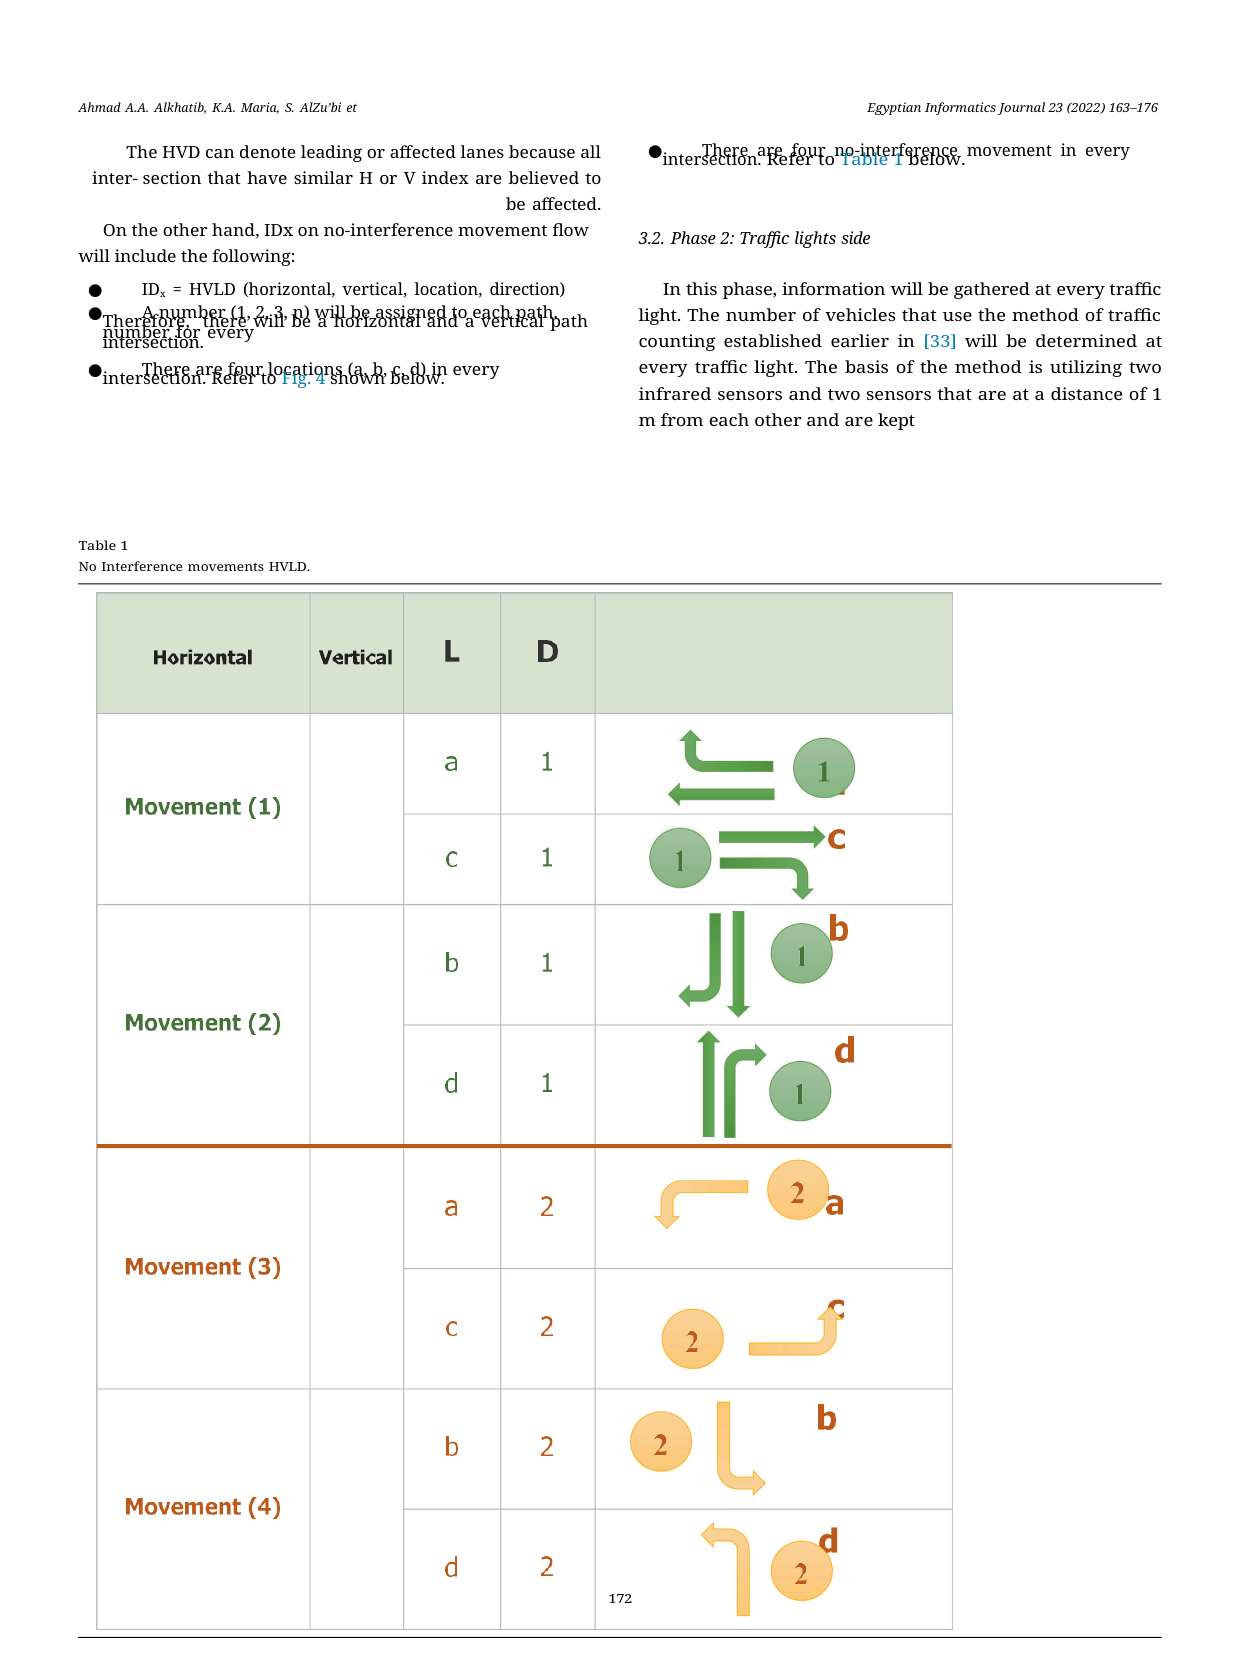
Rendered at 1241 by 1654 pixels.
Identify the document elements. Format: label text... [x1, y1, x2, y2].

text No Interference movements HVLD. [78, 558, 1173, 575]
text Table 1 [78, 537, 1173, 554]
text In this phase, information will be gathered at every traffic light. The number of vehicles that use the method of traffic counting established earlier in [33] will be determined at every traffic light. The basis of the method is utilizing two infrared sensors and two sensors that are at a distance of 1 m from each other and are kept [638, 278, 1162, 431]
list A number (1, 2, 3, n) will be assigned to each path. Therefore, there will be a horizontal and a vertical path number for every [87, 310, 601, 344]
list Phase 2: Traffic lights side [638, 227, 1173, 249]
list There are four locations (a, b, c, d) in every intersection. Refer to Fig. 4 shown below. [87, 367, 601, 389]
list IDx = HVLD (horizontal, vertical, location, direction) [87, 271, 605, 302]
picture [96, 592, 953, 1630]
text On the other hand, IDx on no-interference movement flow will include the following: [78, 218, 605, 267]
text The HVD can denote leading or affected lanes because all inter- section that have similar H or V index are believed to be affected. [78, 140, 601, 215]
list There are four no-interference movement in every intersection. Refer to Table 1 below. [647, 147, 1162, 170]
